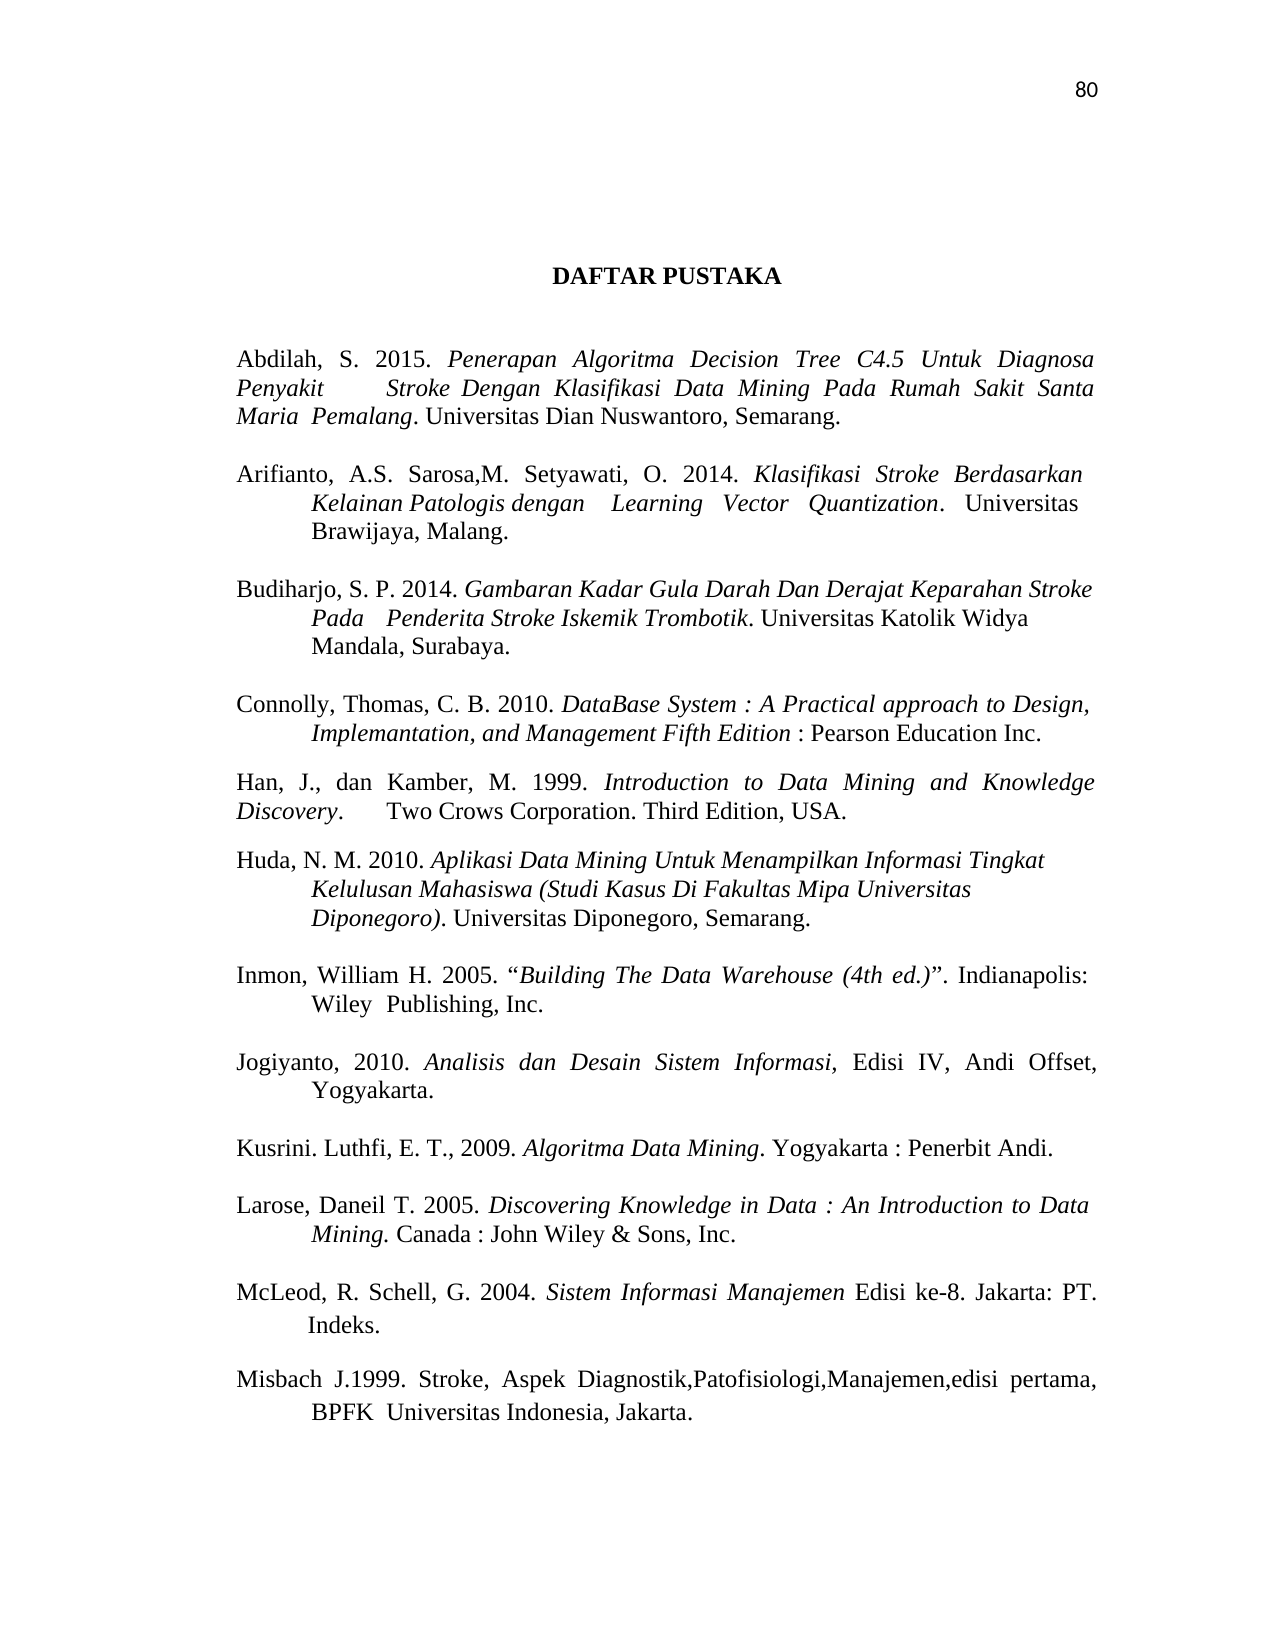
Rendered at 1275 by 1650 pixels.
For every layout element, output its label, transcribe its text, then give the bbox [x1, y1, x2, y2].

text Misbach J.1999. Stroke, Aspek Diagnostik,Patofisiologi,Manajemen,edisi pertama, BPFK Universitas Indonesia, Jakarta. [236, 1364, 1098, 1425]
text Connolly, Thomas, C. B. 2010. DataBase System : A Practical approach to Design, Implemantation, and Management Fifth Edition : Pearson Education Inc. [236, 689, 1098, 746]
text Budiharjo, S. P. 2014. Gambaran Kadar Gula Darah Dan Derajat Keparahan Stroke Pada Penderita Stroke Iskemik Trombotik. Universitas Katolik Widya Mandala, Surabaya. [236, 574, 1098, 660]
text Jogiyanto, 2010. Analisis dan Desain Sistem Informasi, Edisi IV, Andi Offset, Yogyakarta. [236, 1047, 1098, 1104]
text Han, J., dan Kamber, M. 1999. Introduction to Data Mining and Knowledge Discovery. Two Crows Corporation. Third Edition, USA. [236, 767, 1098, 825]
text Huda, N. M. 2010. Aplikasi Data Mining Untuk Menampilkan Informasi Tingkat Kelulusan Mahasiswa (Studi Kasus Di Fakultas Mipa Universitas Diponegoro). Universitas Diponegoro, Semarang. [236, 846, 1098, 932]
text Abdilah, S. 2015. Penerapan Algoritma Decision Tree C4.5 Untuk Diagnosa Penyakit Stroke Dengan Klasifikasi Data Mining Pada Rumah Sakit Santa Maria Pemalang. Universitas Dian Nuswantoro, Semarang. [236, 344, 1098, 430]
subtitle DAFTAR PUSTAKA [236, 261, 1098, 290]
text McLeod, R. Schell, G. 2004. Sistem Informasi Manajemen Edisi ke-8. Jakarta: PT. Indeks. [236, 1277, 1098, 1338]
text Arifianto, A.S. Sarosa,M. Setyawati, O. 2014. Klasifikasi Stroke Berdasarkan Kelainan Patologis dengan Learning Vector Quantization. Universitas Brawijaya, Malang. [236, 459, 1098, 545]
text Larose, Daneil T. 2005. Discovering Knowledge in Data : An Introduction to Data Mining. Canada : John Wiley & Sons, Inc. [236, 1191, 1098, 1248]
text Kusrini. Luthfi, E. T., 2009. Algoritma Data Mining. Yogyakarta : Penerbit Andi. [236, 1133, 1098, 1162]
text Inmon, William H. 2005. “Building The Data Warehouse (4th ed.)”. Indianapolis: Wiley Publishing, Inc. [236, 961, 1098, 1018]
